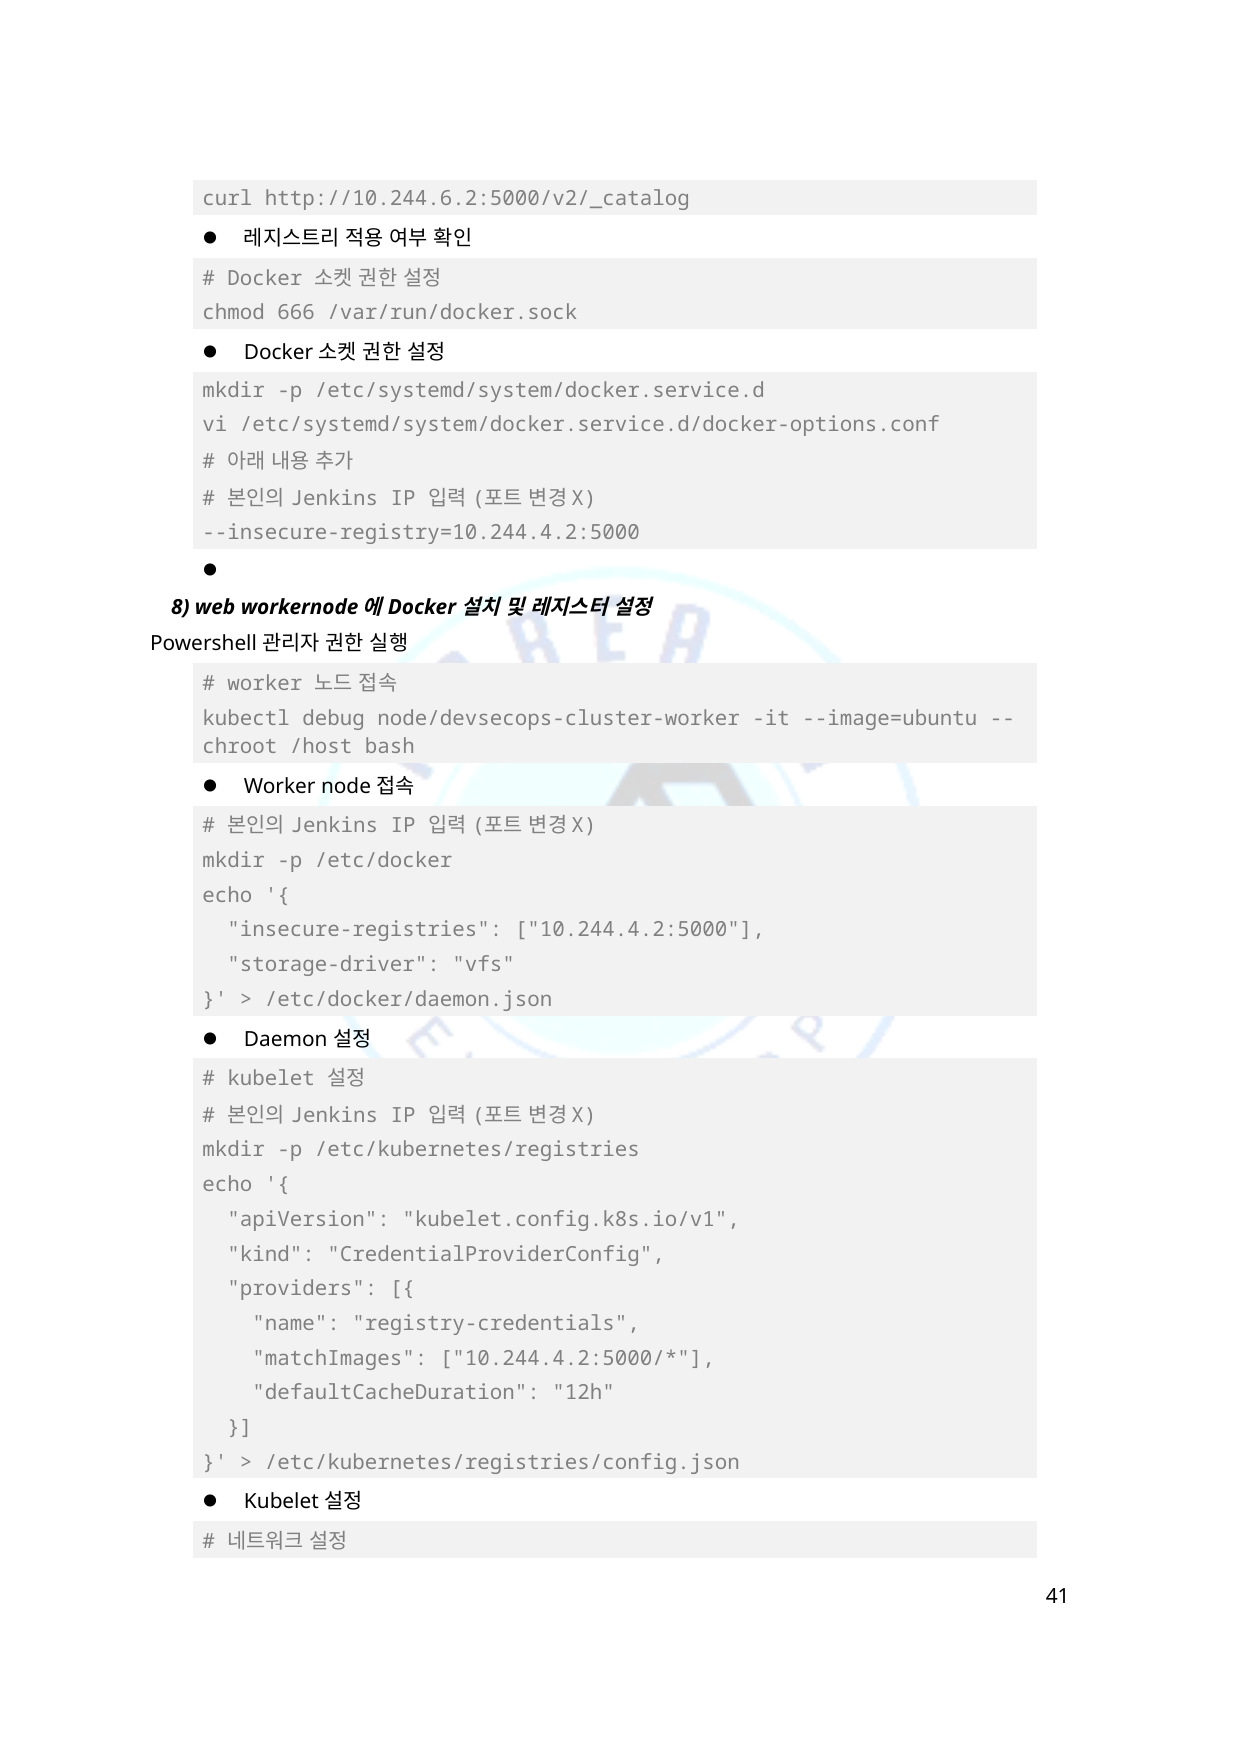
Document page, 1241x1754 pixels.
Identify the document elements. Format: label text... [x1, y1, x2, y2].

list 레지스트리 적용 여부 확인 [202, 221, 1069, 251]
text --insecure-registry=10.244.4.2:5000 [194, 514, 1036, 548]
text "providers": [{ [194, 1270, 1036, 1302]
text "defaultCacheDuration": "12h" [194, 1374, 1036, 1406]
text # 본인의 Jenkins IP 입력 (포트 변경X) [194, 807, 1036, 839]
text # kubelet 설정 [194, 1059, 1036, 1092]
text curl http://10.244.6.2:5000/v2/_catalog [194, 181, 1036, 214]
text echo '{ [194, 877, 1036, 908]
text "matchImages": ["10.244.4.2:5000/*"], [194, 1339, 1036, 1371]
text "storage-driver": "vfs" [194, 946, 1036, 978]
text }' > /etc/docker/daemon.json [194, 981, 1036, 1014]
list Kubelet 설정 [202, 1484, 1069, 1515]
text chmod 666 /var/run/docker.sock [194, 294, 1036, 328]
text mkdir -p /etc/systemd/system/docker.service.d [194, 373, 1036, 403]
list Worker node 접속 [202, 769, 1069, 799]
text }] [194, 1409, 1036, 1441]
text Powershell 관리자 권한 실행 [150, 626, 1069, 657]
list Docker 소켓 권한 설정 [202, 335, 1069, 366]
text # worker 노드 접속 [194, 664, 1036, 696]
text # Docker 소켓 권한 설정 [194, 259, 1036, 291]
text echo '{ [194, 1166, 1036, 1198]
text # 본인의 Jenkins IP 입력 (포트 변경X) [194, 1095, 1036, 1128]
text # 본인의 Jenkins IP 입력 (포트 변경X) [194, 478, 1036, 511]
text "name": "registry-credentials", [194, 1305, 1036, 1336]
list Daemon 설정 [202, 1022, 1069, 1052]
text 8) web workernode에 Docker 설치 및 레지스터 설정 [171, 590, 1069, 620]
text }' > /etc/kubernetes/registries/config.json [194, 1444, 1036, 1477]
text mkdir -p /etc/docker [194, 842, 1036, 874]
text "insecure-registries": ["10.244.4.2:5000"], [194, 911, 1036, 943]
text mkdir -p /etc/kubernetes/registries [194, 1131, 1036, 1163]
text "apiVersion": "kubelet.config.k8s.io/v1", [194, 1201, 1036, 1232]
text vi /etc/systemd/system/docker.service.d/docker-options.conf [194, 406, 1036, 438]
text "kind": "CredentialProviderConfig", [194, 1236, 1036, 1267]
text # 네트워크 설정 [194, 1522, 1036, 1557]
text kubectl debug node/devsecops-cluster-worker -it --image=ubuntu -- chroot /host bash [194, 699, 1036, 762]
text # 아래 내용 추가 [194, 441, 1036, 474]
